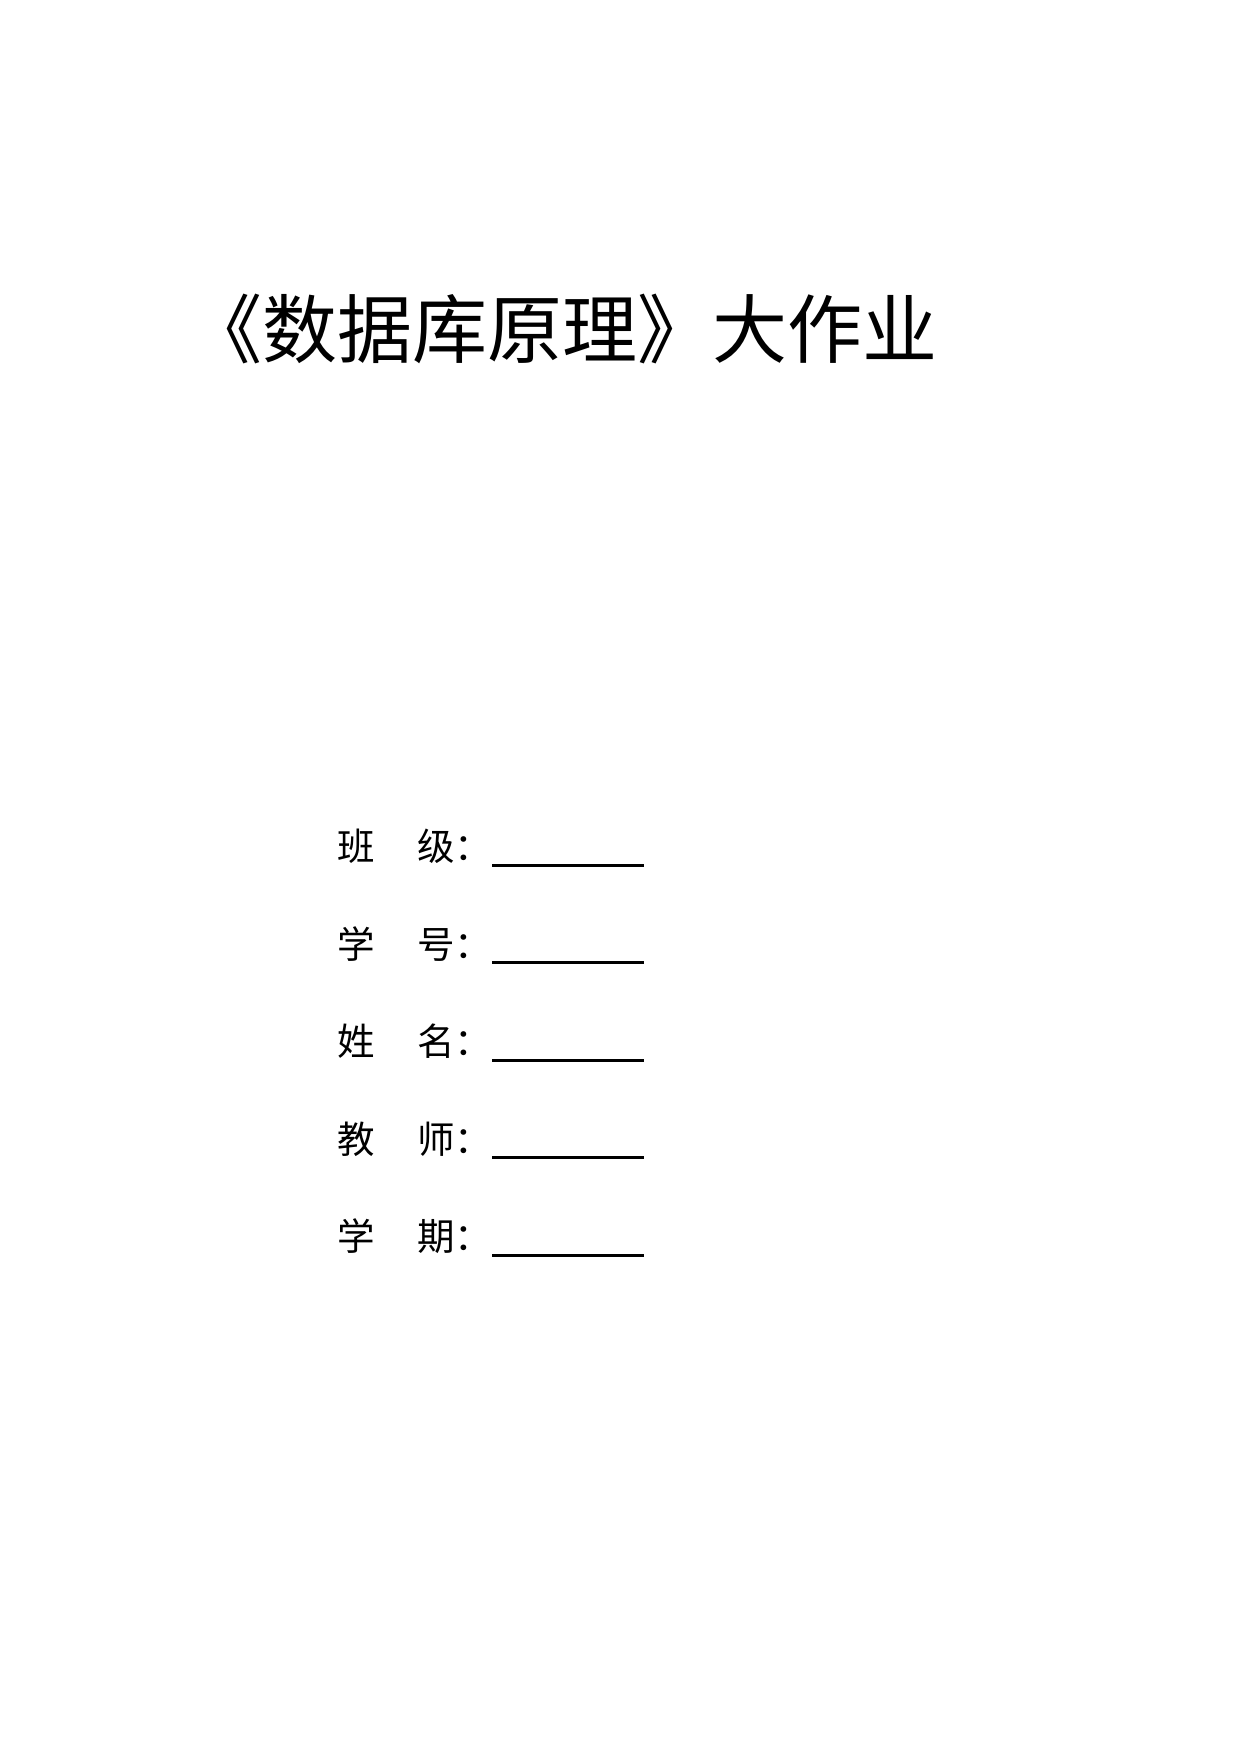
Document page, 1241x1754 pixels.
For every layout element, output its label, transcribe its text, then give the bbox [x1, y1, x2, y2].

text 学 号： [187, 909, 1053, 974]
text 姓 名： [187, 1007, 1053, 1072]
text 班 级： [187, 812, 1053, 877]
text 《数据库原理》大作业 [187, 259, 1053, 389]
text 学 期： [187, 1202, 1053, 1267]
text 教 师： [187, 1104, 1053, 1169]
